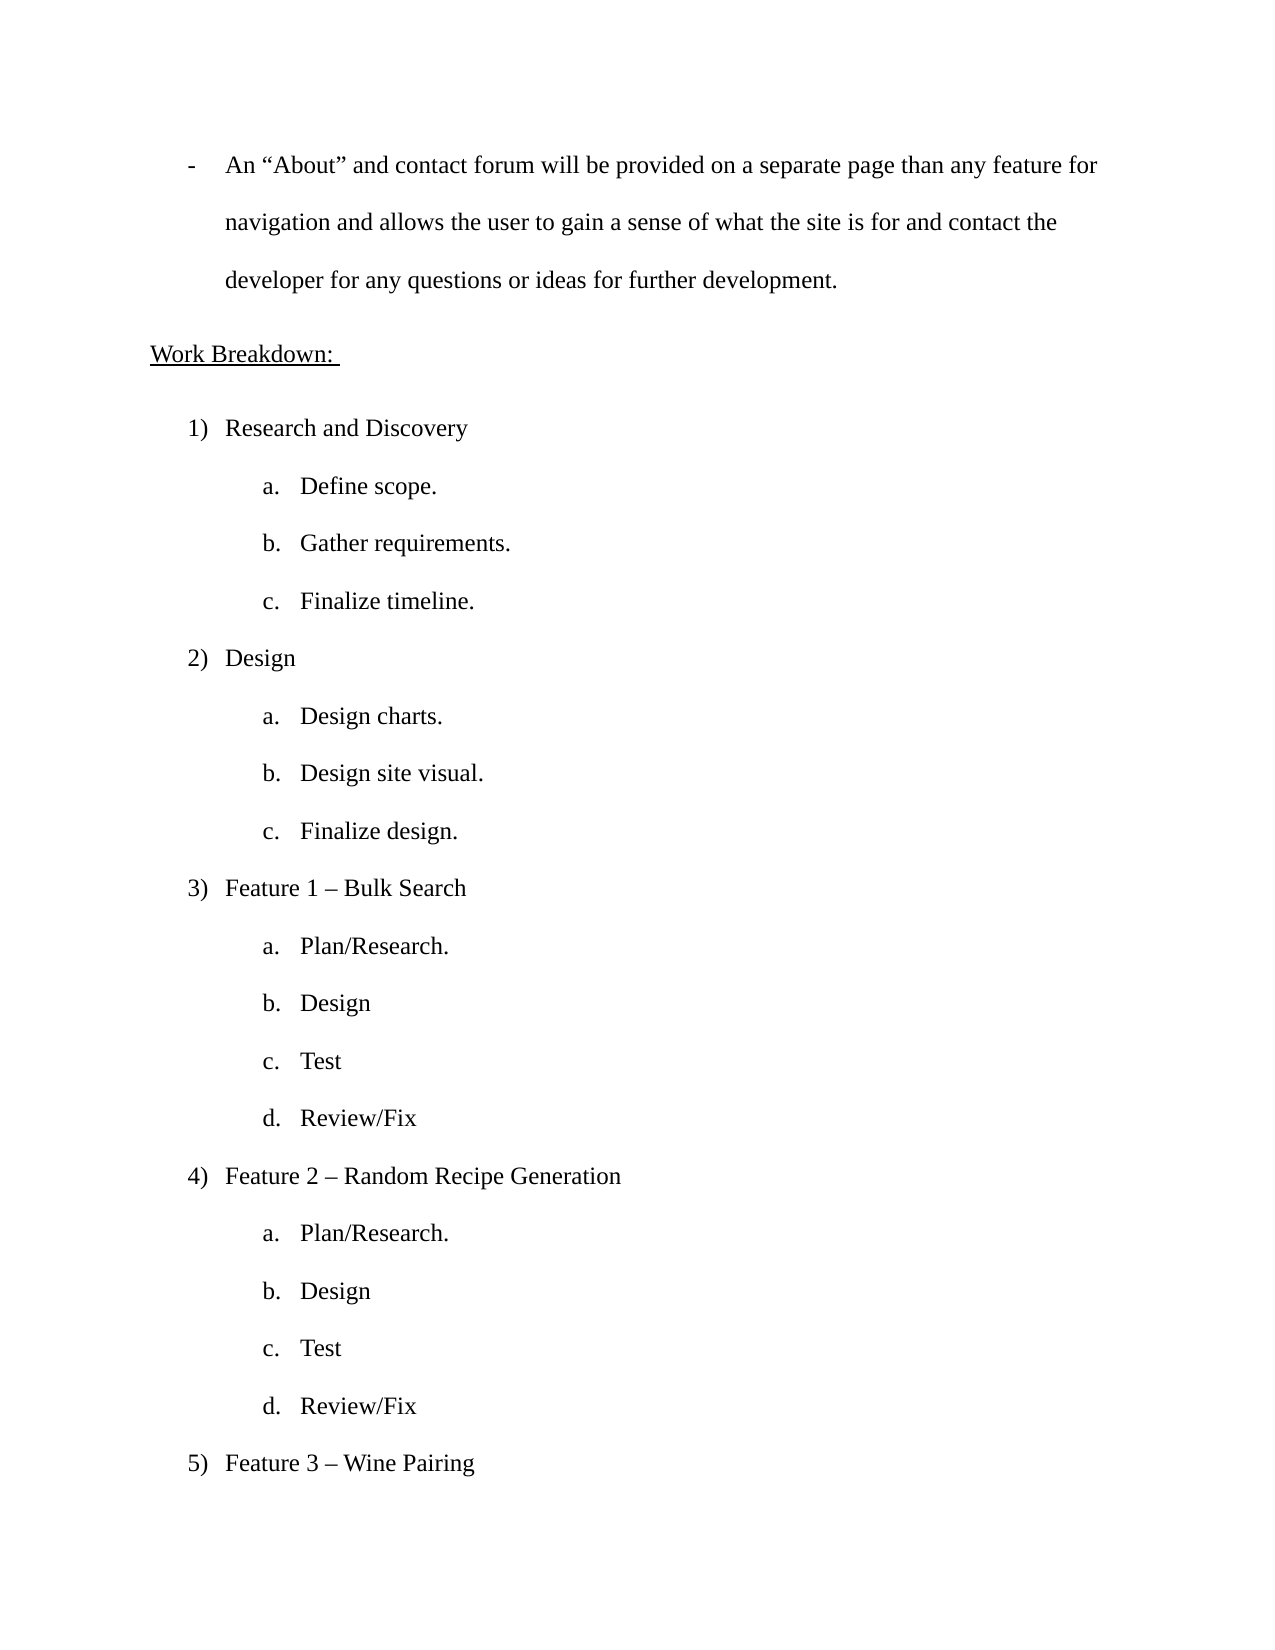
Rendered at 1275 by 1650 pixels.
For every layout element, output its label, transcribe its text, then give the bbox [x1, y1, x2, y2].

list Review/Fix [262, 1391, 1125, 1419]
list Finalize timeline. [262, 586, 1125, 614]
list Plan/Research. [262, 1218, 1125, 1247]
list Research and Discovery [187, 413, 1125, 442]
list Feature 2 – Random Recipe Generation [187, 1161, 1125, 1189]
list Design site visual. [262, 758, 1125, 787]
list Design charts. [262, 701, 1125, 729]
list Define scope. [262, 471, 1125, 499]
list Design [262, 1276, 1125, 1304]
list Finalize design. [262, 816, 1125, 844]
list Plan/Research. [262, 931, 1125, 959]
list Design [262, 988, 1125, 1017]
list An “About” and contact forum will be provided on a separate page than any feature for navigation and allows the user to gain a sense of what the site is for and contact the developer for any questions or ideas for further development. [187, 150, 1125, 294]
list Test [262, 1046, 1125, 1074]
list Test [262, 1333, 1125, 1362]
list Design [187, 643, 1125, 672]
text Work Breakdown: [150, 339, 1125, 368]
list Gather requirements. [262, 528, 1125, 557]
list Feature 3 – Wine Pairing [187, 1448, 1125, 1477]
list Review/Fix [262, 1103, 1125, 1132]
list Feature 1 – Bulk Search [187, 873, 1125, 902]
